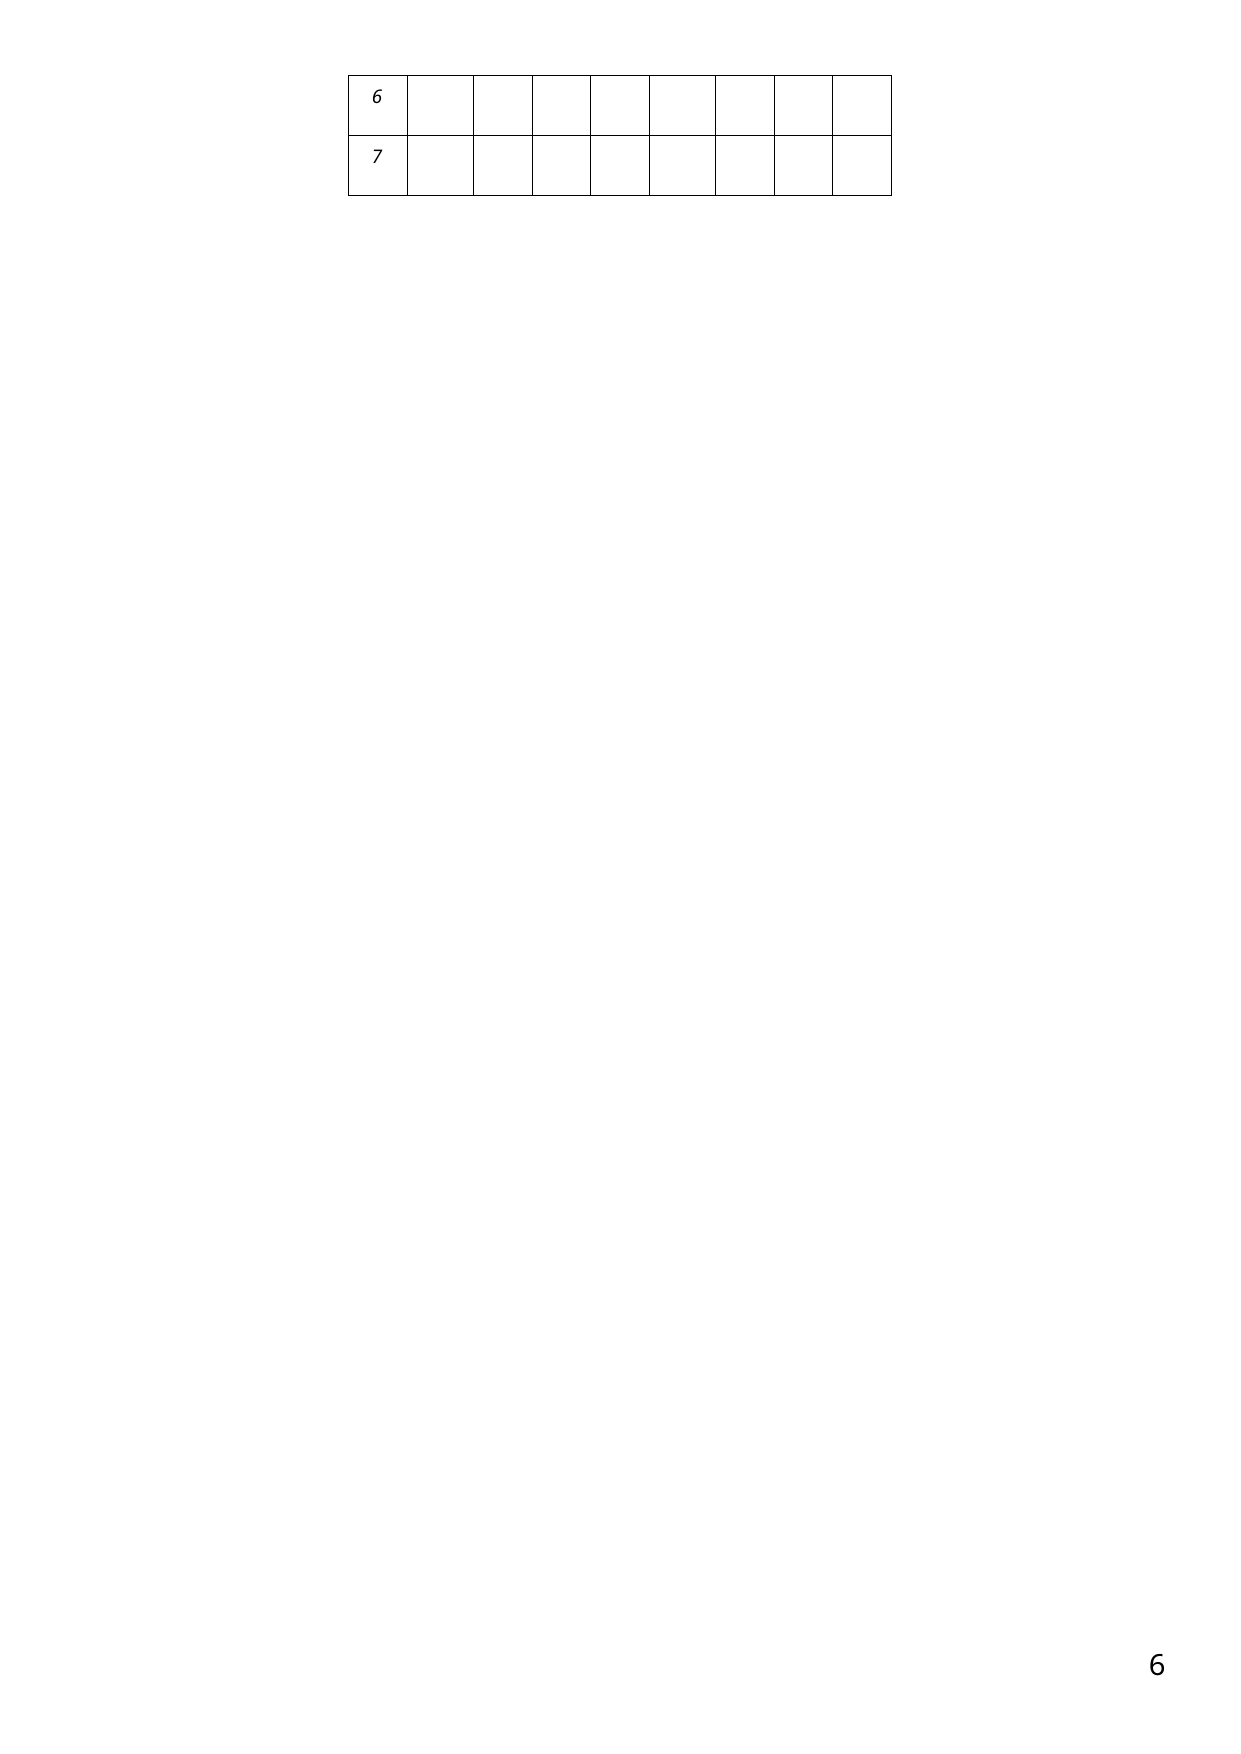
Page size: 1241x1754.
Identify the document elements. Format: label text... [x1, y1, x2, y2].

table_cell [474, 76, 532, 135]
table_cell 6 [349, 76, 407, 135]
table_cell [474, 136, 532, 195]
table_cell [716, 76, 774, 135]
table_cell [533, 136, 590, 195]
table_cell [650, 136, 715, 195]
table_cell [408, 136, 473, 195]
table_cell [833, 76, 891, 135]
table_cell [650, 76, 715, 135]
table_cell [833, 136, 891, 195]
table_cell [775, 76, 832, 135]
table_cell 7 [349, 136, 407, 195]
table_cell [408, 76, 473, 135]
table_cell [591, 136, 649, 195]
table_cell [775, 136, 832, 195]
table_cell [533, 76, 590, 135]
table_cell [591, 76, 649, 135]
table_cell [716, 136, 774, 195]
